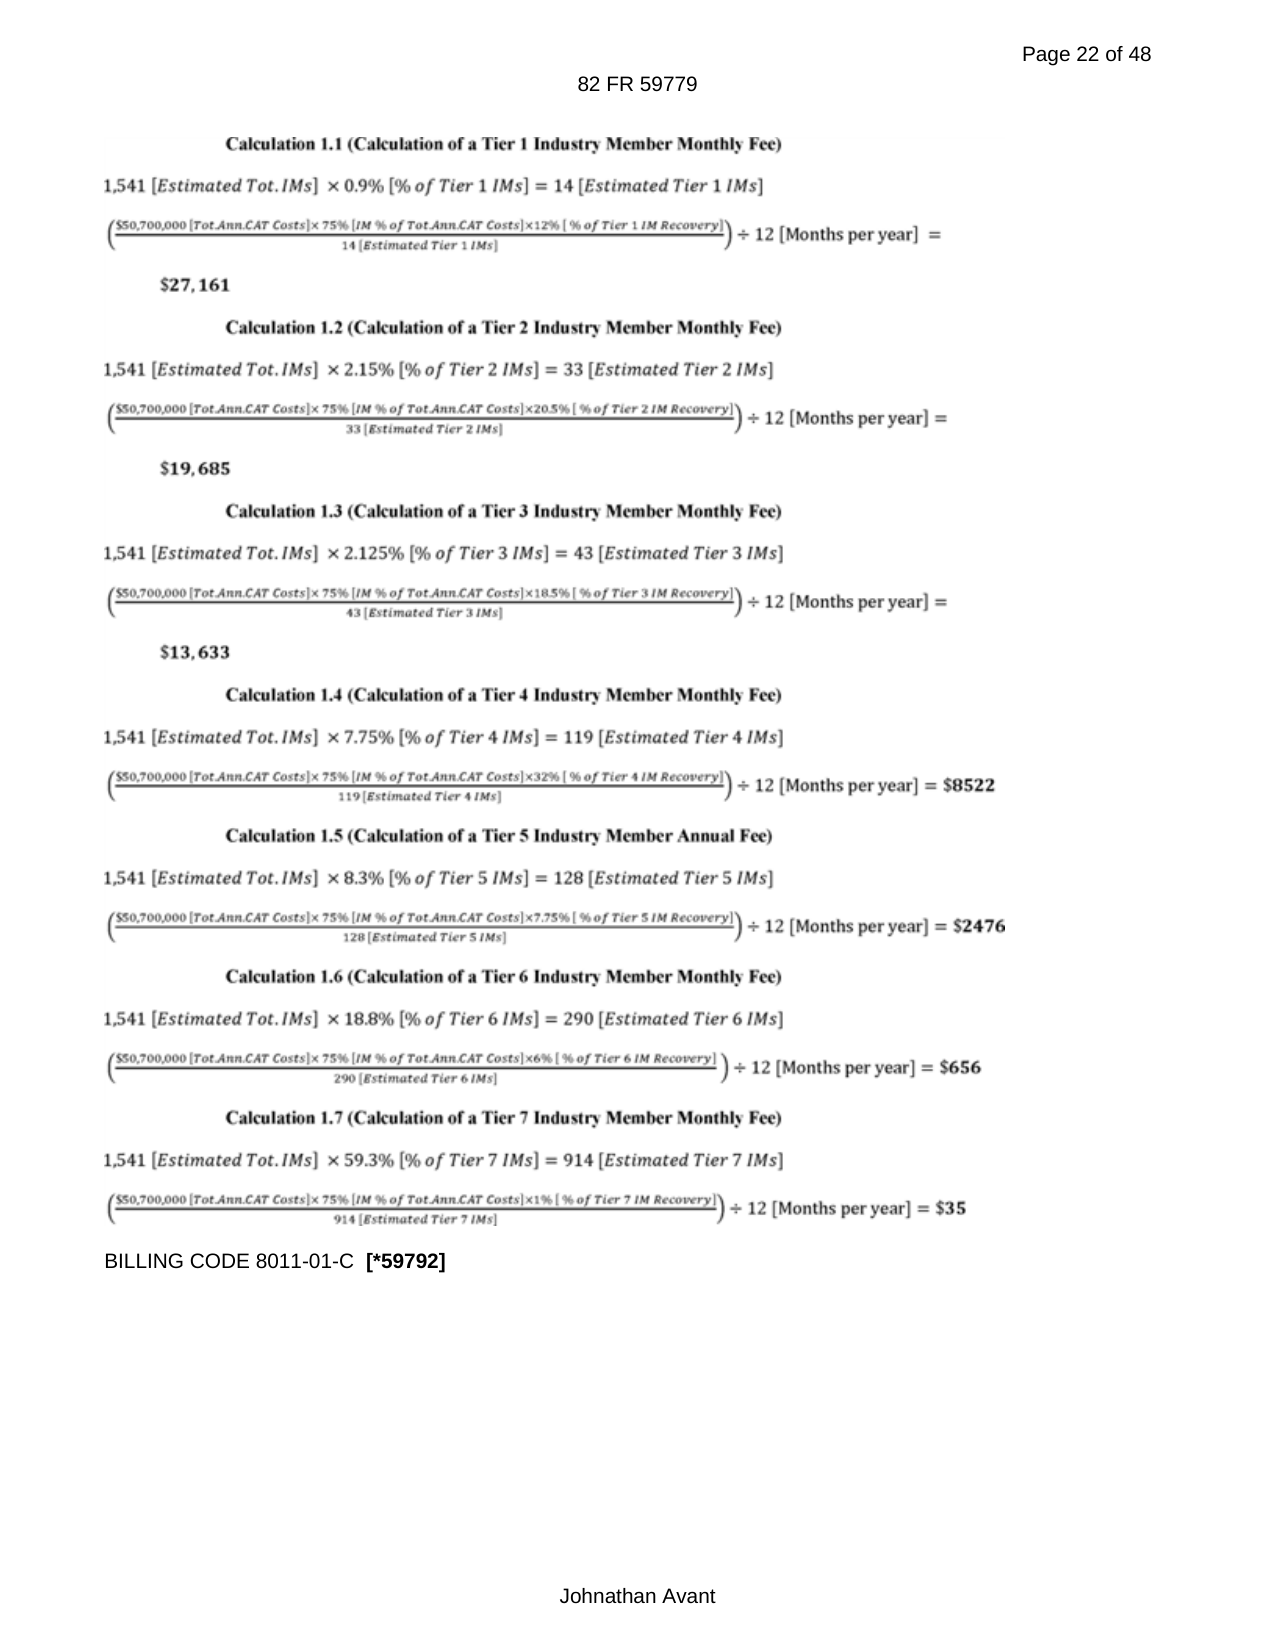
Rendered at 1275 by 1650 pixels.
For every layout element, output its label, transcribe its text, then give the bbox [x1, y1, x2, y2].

text BILLING CODE 8011-01-C [*59792] [104, 1246, 1171, 1273]
picture [104, 137, 1005, 1226]
